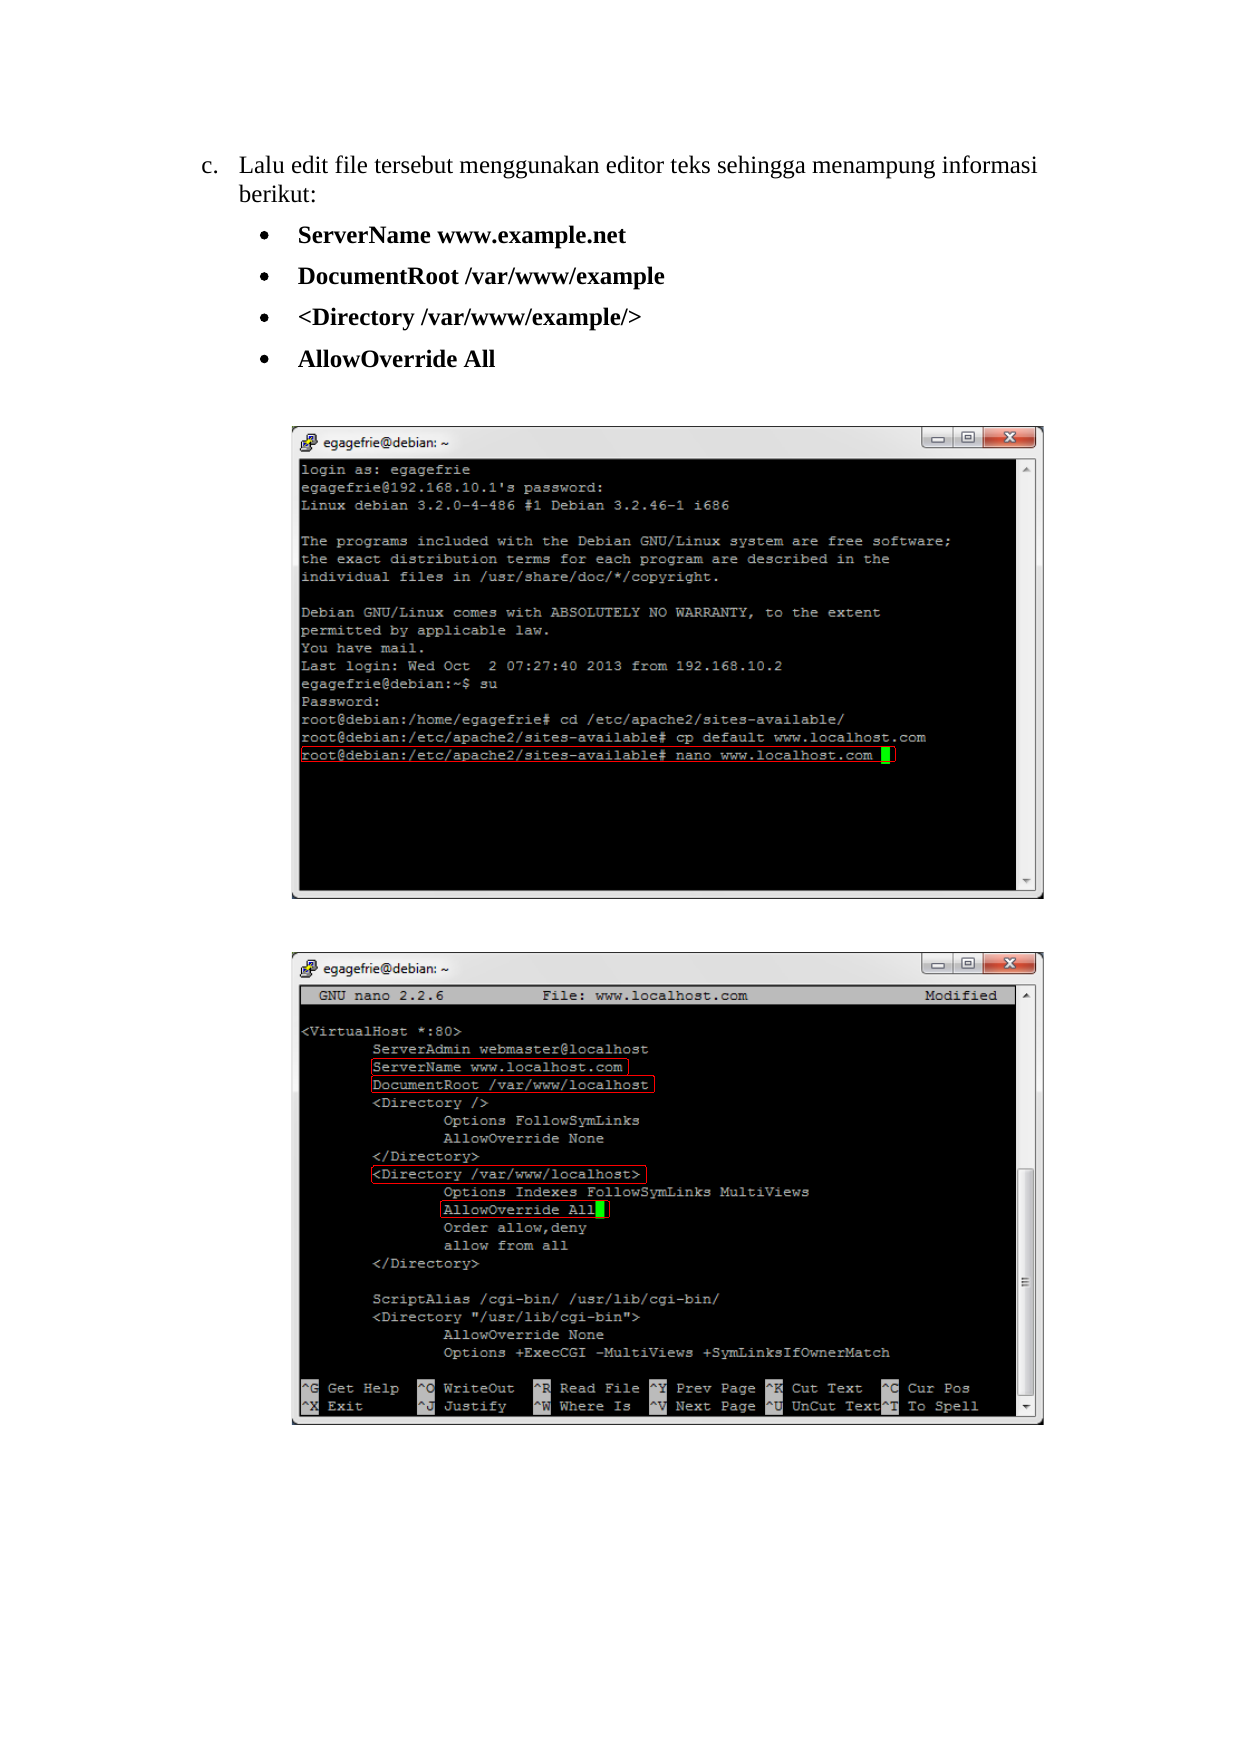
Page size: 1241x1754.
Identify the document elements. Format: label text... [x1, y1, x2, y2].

list Lalu edit file tersebut menggunakan editor teks sehingga menampung informasi berikut: [201, 150, 1090, 207]
picture [291, 426, 1044, 899]
list DocumentRoot /var/www/example [260, 261, 1090, 290]
picture [291, 952, 1044, 1425]
list ServerName www.example.net [260, 220, 1090, 249]
list AllowOverride All [260, 344, 1090, 372]
list <Directory /var/www/example/> [260, 302, 1090, 331]
